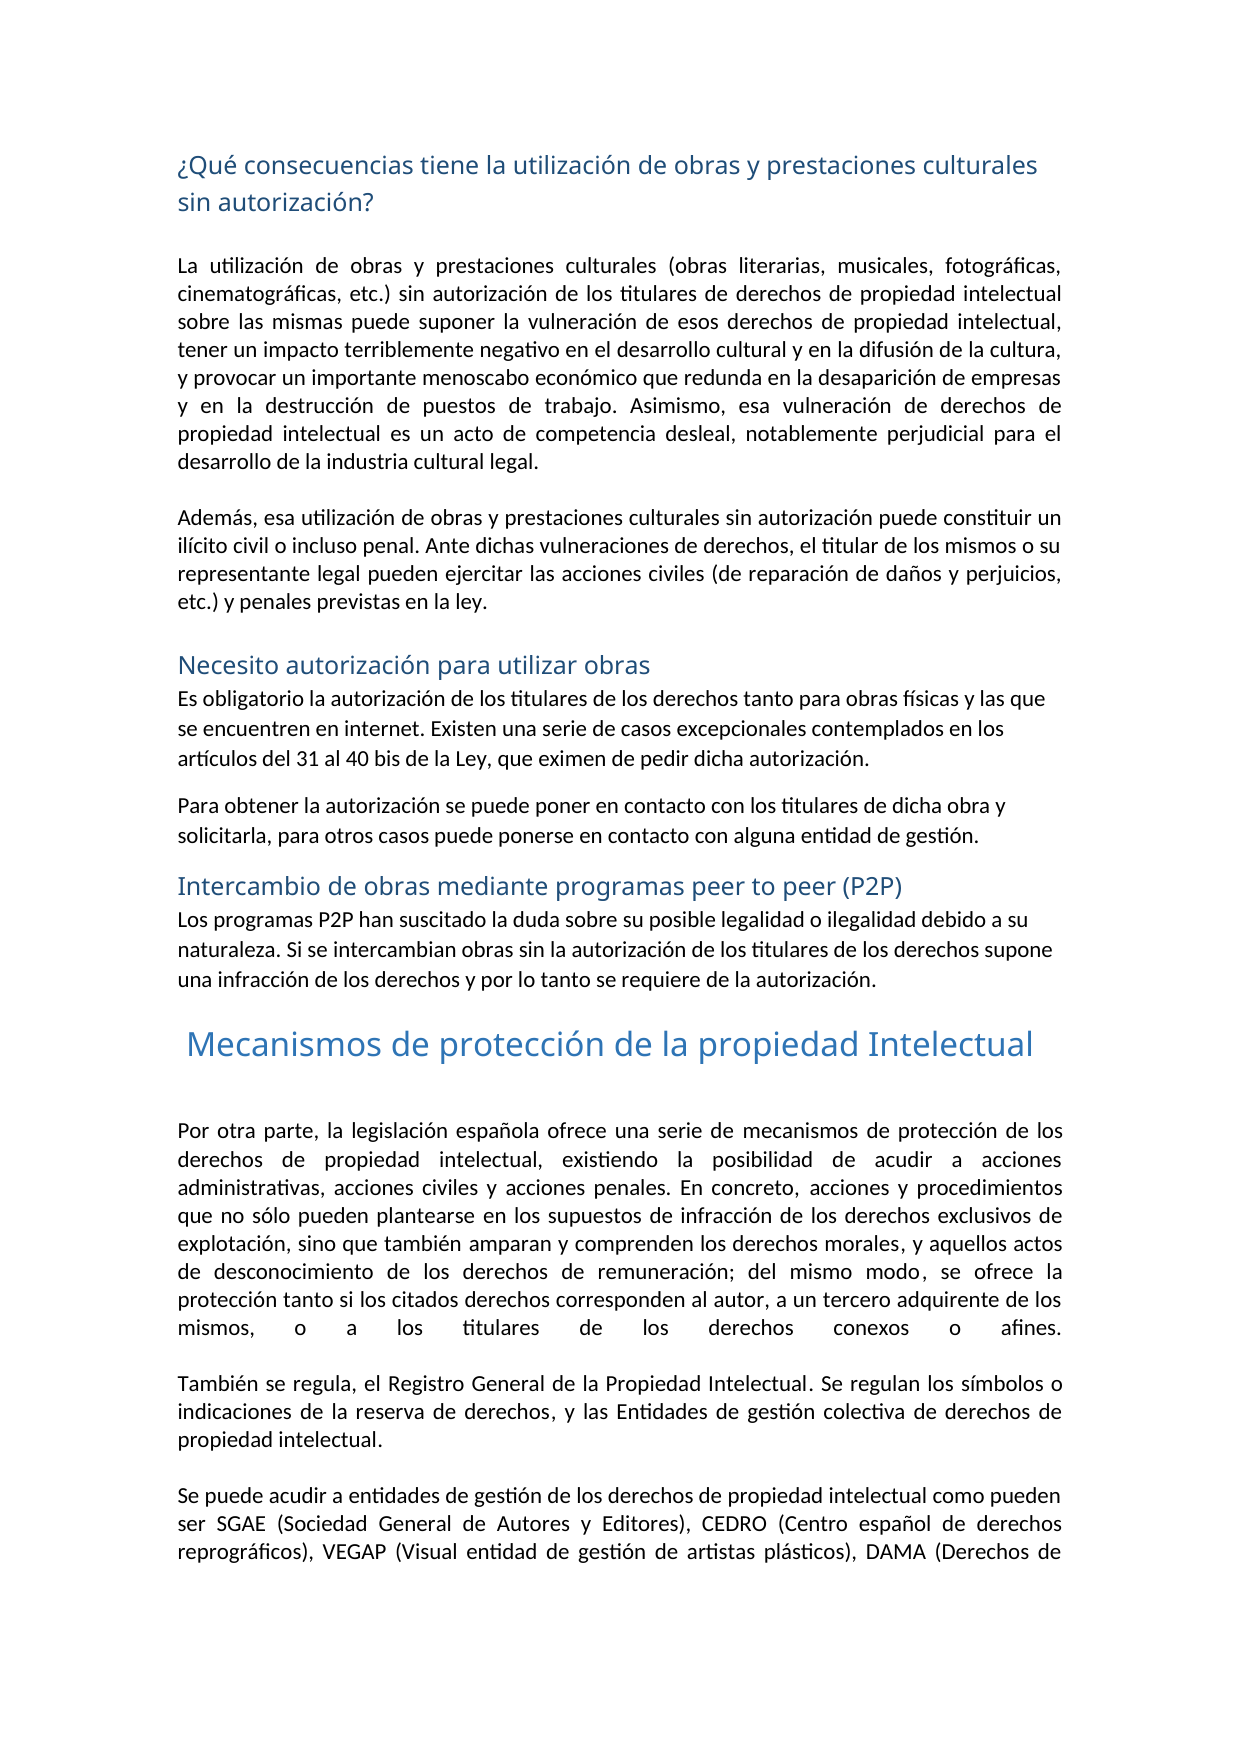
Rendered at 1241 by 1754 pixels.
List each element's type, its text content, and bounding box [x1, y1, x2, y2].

text Los programas P2P han suscitado la duda sobre su posible legalidad o ilegalidad debido a su naturaleza. Si se intercambian obras sin la autorización de los titulares de los derechos supone una infracción de los derechos y por lo tanto se requiere de la autorización. [177, 905, 1063, 994]
subtitle Mecanismos de protección de la propiedad Intelectual [177, 1021, 1063, 1066]
subtitle Intercambio de obras mediante programas peer to peer (P2P) [177, 868, 1063, 902]
text La utilización de obras y prestaciones culturales (obras literarias, musicales, fotográficas, cinematográficas, etc.) sin autorización de los titulares de derechos de propiedad intelectual sobre las mismas puede suponer la vulneración de esos derechos de propiedad intelectual, tener un impacto terriblemente negativo en el desarrollo cultural y en la difusión de la cultura, y provocar un importante menoscabo económico que redunda en la desaparición de empresas y en la destrucción de puestos de trabajo. Asimismo, esa vulneración de derechos de propiedad intelectual es un acto de competencia desleal, notablemente perjudicial para el desarrollo de la industria cultural legal. [177, 251, 1063, 475]
text Por otra parte, la legislación española ofrece una serie de mecanismos de protección de los derechos de propiedad intelectual, existiendo la posibilidad de acudir a acciones administrativas, acciones civiles y acciones penales. En concreto, acciones y procedimientos que no sólo pueden plantearse en los supuestos de infracción de los derechos exclusivos de explotación, sino que también amparan y comprenden los derechos morales, y aquellos actos de desconocimiento de los derechos de remuneración; del mismo modo, se ofrece la protección tanto si los citados derechos corresponden al autor, a un tercero adquirente de los mismos, o a los titulares de los derechos conexos o afines. También se regula, el Registro General de la Propiedad Intelectual. Se regulan los símbolos o indicaciones de la reserva de derechos, y las Entidades de gestión colectiva de derechos de propiedad intelectual. [177, 1117, 1063, 1453]
subtitle Necesito autorización para utilizar obras [177, 647, 1063, 681]
text Además, esa utilización de obras y prestaciones culturales sin autorización puede constituir un ilícito civil o incluso penal. Ante dichas vulneraciones de derechos, el titular de los mismos o su representante legal pueden ejercitar las acciones civiles (de reparación de daños y perjuicios, etc.) y penales previstas en la ley. [177, 475, 1063, 615]
text Para obtener la autorización se puede poner en contacto con los titulares de dicha obra y solicitarla, para otros casos puede ponerse en contacto con alguna entidad de gestión. [177, 791, 1063, 849]
subtitle ¿Qué consecuencias tiene la utilización de obras y prestaciones culturales sin autorización? [177, 148, 1063, 249]
text Es obligatorio la autorización de los titulares de los derechos tanto para obras físicas y las que se encuentren en internet. Existen una serie de casos excepcionales contemplados en los artículos del 31 al 40 bis de la Ley, que eximen de pedir dicha autorización. [177, 684, 1063, 772]
